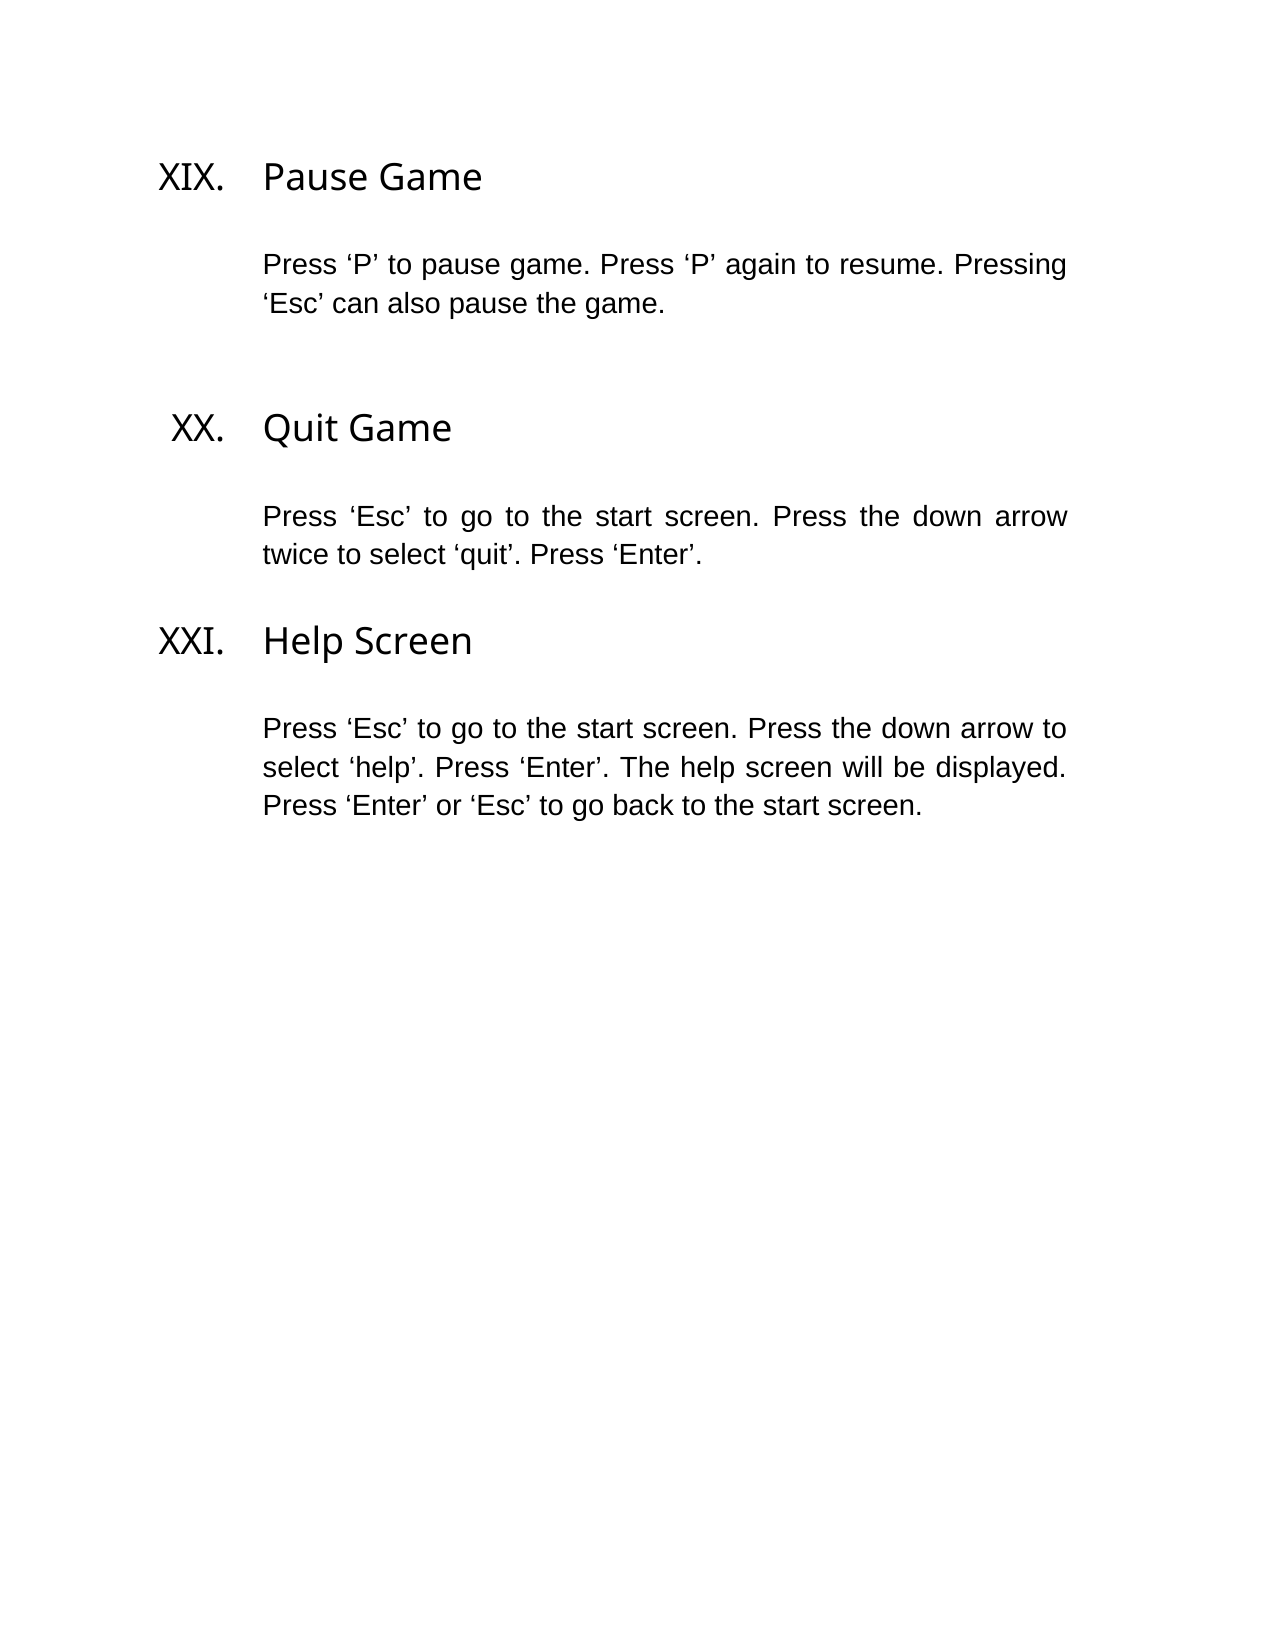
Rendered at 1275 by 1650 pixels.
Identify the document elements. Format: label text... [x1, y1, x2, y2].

list Press ‘Esc’ to go to the start screen. Press the down arrow twice to select ‘quit’. Press ‘Enter’. [262, 498, 1069, 571]
list Press ‘Esc’ to go to the start screen. Press the down arrow to select ‘help’. Press ‘Enter’. The help screen will be displayed. Press ‘Enter’ or ‘Esc’ to go back to the start screen. [262, 711, 1069, 822]
list Press ‘P’ to pause game. Press ‘P’ again to resume. Pressing ‘Esc’ can also pause the game. [262, 247, 1069, 319]
list Quit Game [225, 401, 1069, 452]
list Pause Game [225, 150, 1069, 201]
list Help Screen [225, 614, 1069, 665]
